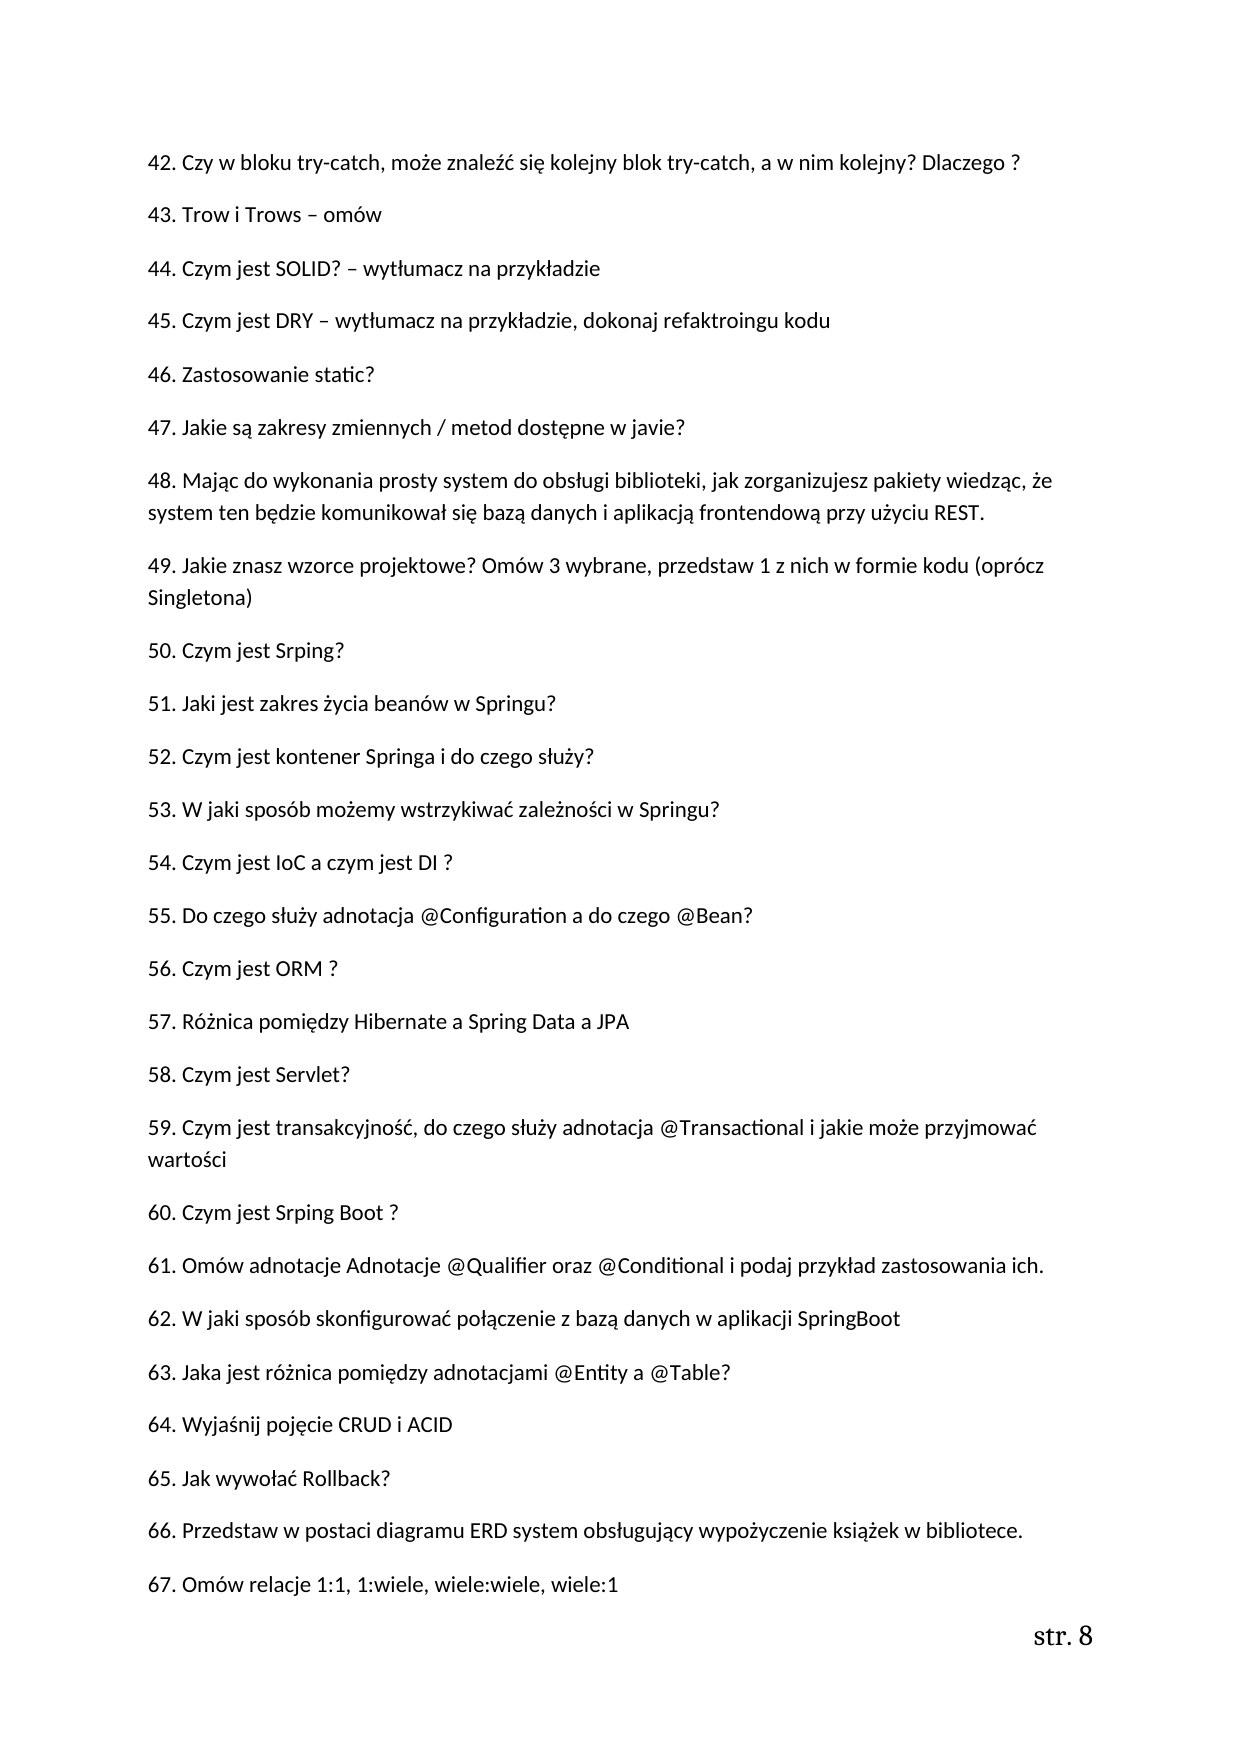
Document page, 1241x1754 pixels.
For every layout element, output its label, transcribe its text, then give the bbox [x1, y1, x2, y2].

text 44. Czym jest SOLID? – wytłumacz na przykładzie [148, 254, 1093, 282]
text 51. Jaki jest zakres życia beanów w Springu? [148, 689, 1093, 717]
text 55. Do czego służy adnotacja @Configuration a do czego @Bean? [148, 901, 1093, 929]
text 43. Trow i Trows – omów [148, 201, 1093, 229]
text 67. Omów relacje 1:1, 1:wiele, wiele:wiele, wiele:1 [148, 1570, 1093, 1598]
text 64. Wyjaśnij pojęcie CRUD i ACID [148, 1411, 1093, 1439]
text 65. Jak wywołać Rollback? [148, 1464, 1093, 1492]
text 49. Jakie znasz wzorce projektowe? Omów 3 wybrane, przedstaw 1 z nich w formie kodu (oprócz Singletona) [148, 551, 1093, 611]
text 66. Przedstaw w postaci diagramu ERD system obsługujący wypożyczenie książek w bibliotece. [148, 1517, 1093, 1545]
text 63. Jaka jest różnica pomiędzy adnotacjami @Entity a @Table? [148, 1358, 1093, 1386]
text 60. Czym jest Srping Boot ? [148, 1198, 1093, 1227]
text 56. Czym jest ORM ? [148, 954, 1093, 982]
text 59. Czym jest transakcyjność, do czego służy adnotacja @Transactional i jakie może przyjmować wartości [148, 1113, 1093, 1173]
text 46. Zastosowanie static? [148, 360, 1093, 388]
text 42. Czy w bloku try-catch, może znaleźć się kolejny blok try-catch, a w nim kolejny? Dlaczego ? [148, 148, 1093, 176]
text 61. Omów adnotacje Adnotacje @Qualifier oraz @Conditional i podaj przykład zastosowania ich. [148, 1252, 1093, 1279]
text 58. Czym jest Servlet? [148, 1060, 1093, 1088]
text 50. Czym jest Srping? [148, 636, 1093, 664]
text 47. Jakie są zakresy zmiennych / metod dostępne w javie? [148, 413, 1093, 441]
text 52. Czym jest kontener Springa i do czego służy? [148, 742, 1093, 770]
text 45. Czym jest DRY – wytłumacz na przykładzie, dokonaj refaktroingu kodu [148, 307, 1093, 335]
text 53. W jaki sposób możemy wstrzykiwać zależności w Springu? [148, 795, 1093, 823]
text 62. W jaki sposób skonfigurować połączenie z bazą danych w aplikacji SpringBoot [148, 1304, 1093, 1333]
text 48. Mając do wykonania prosty system do obsługi biblioteki, jak zorganizujesz pakiety wiedząc, że system ten będzie komunikował się bazą danych i aplikacją frontendową przy użyciu REST. [148, 466, 1093, 526]
text 54. Czym jest IoC a czym jest DI ? [148, 848, 1093, 876]
text 57. Różnica pomiędzy Hibernate a Spring Data a JPA [148, 1007, 1093, 1035]
